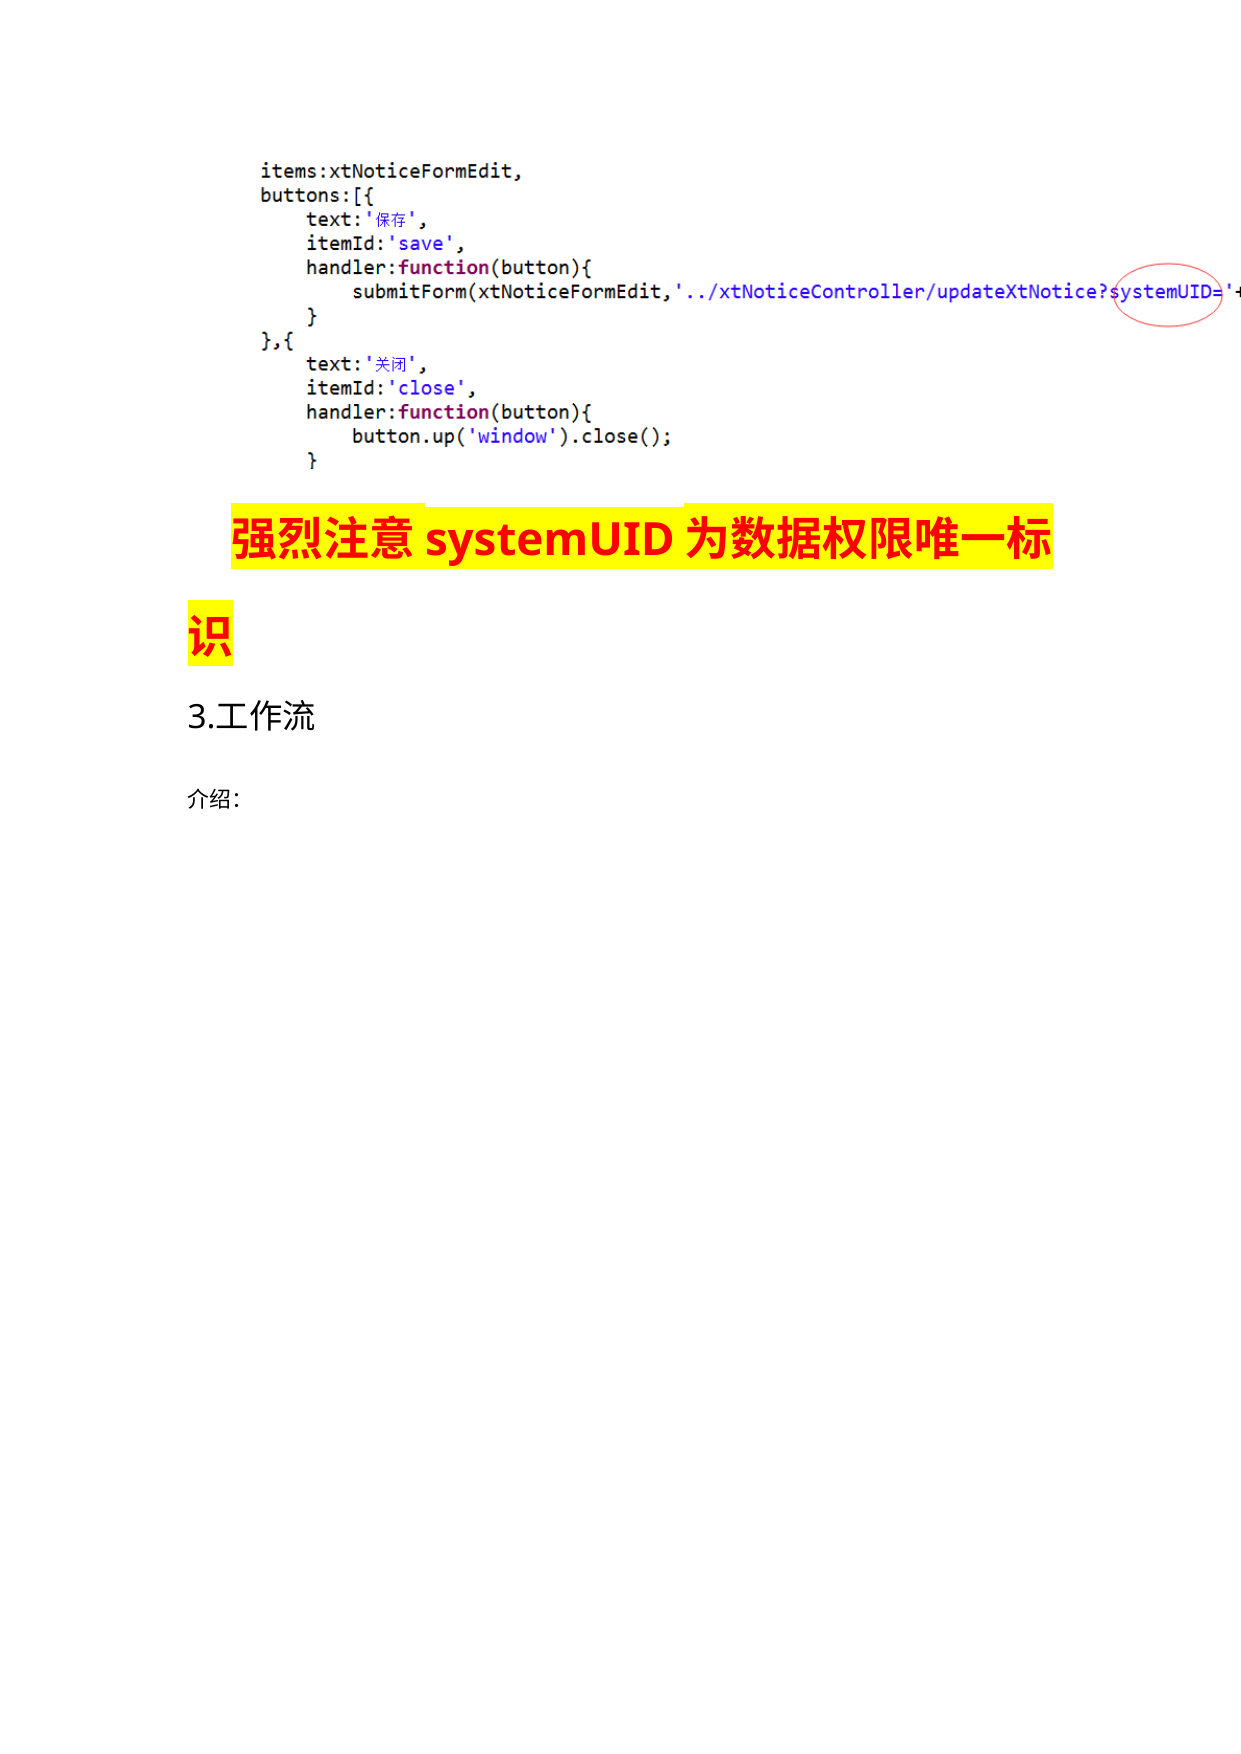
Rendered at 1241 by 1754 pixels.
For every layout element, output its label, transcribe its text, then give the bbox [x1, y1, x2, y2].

subtitle 工作流 [187, 682, 1053, 747]
text 强烈注意systemUID为数据权限唯一标识 [187, 487, 1053, 682]
list 介绍： [187, 782, 1053, 814]
picture [231, 162, 1241, 469]
